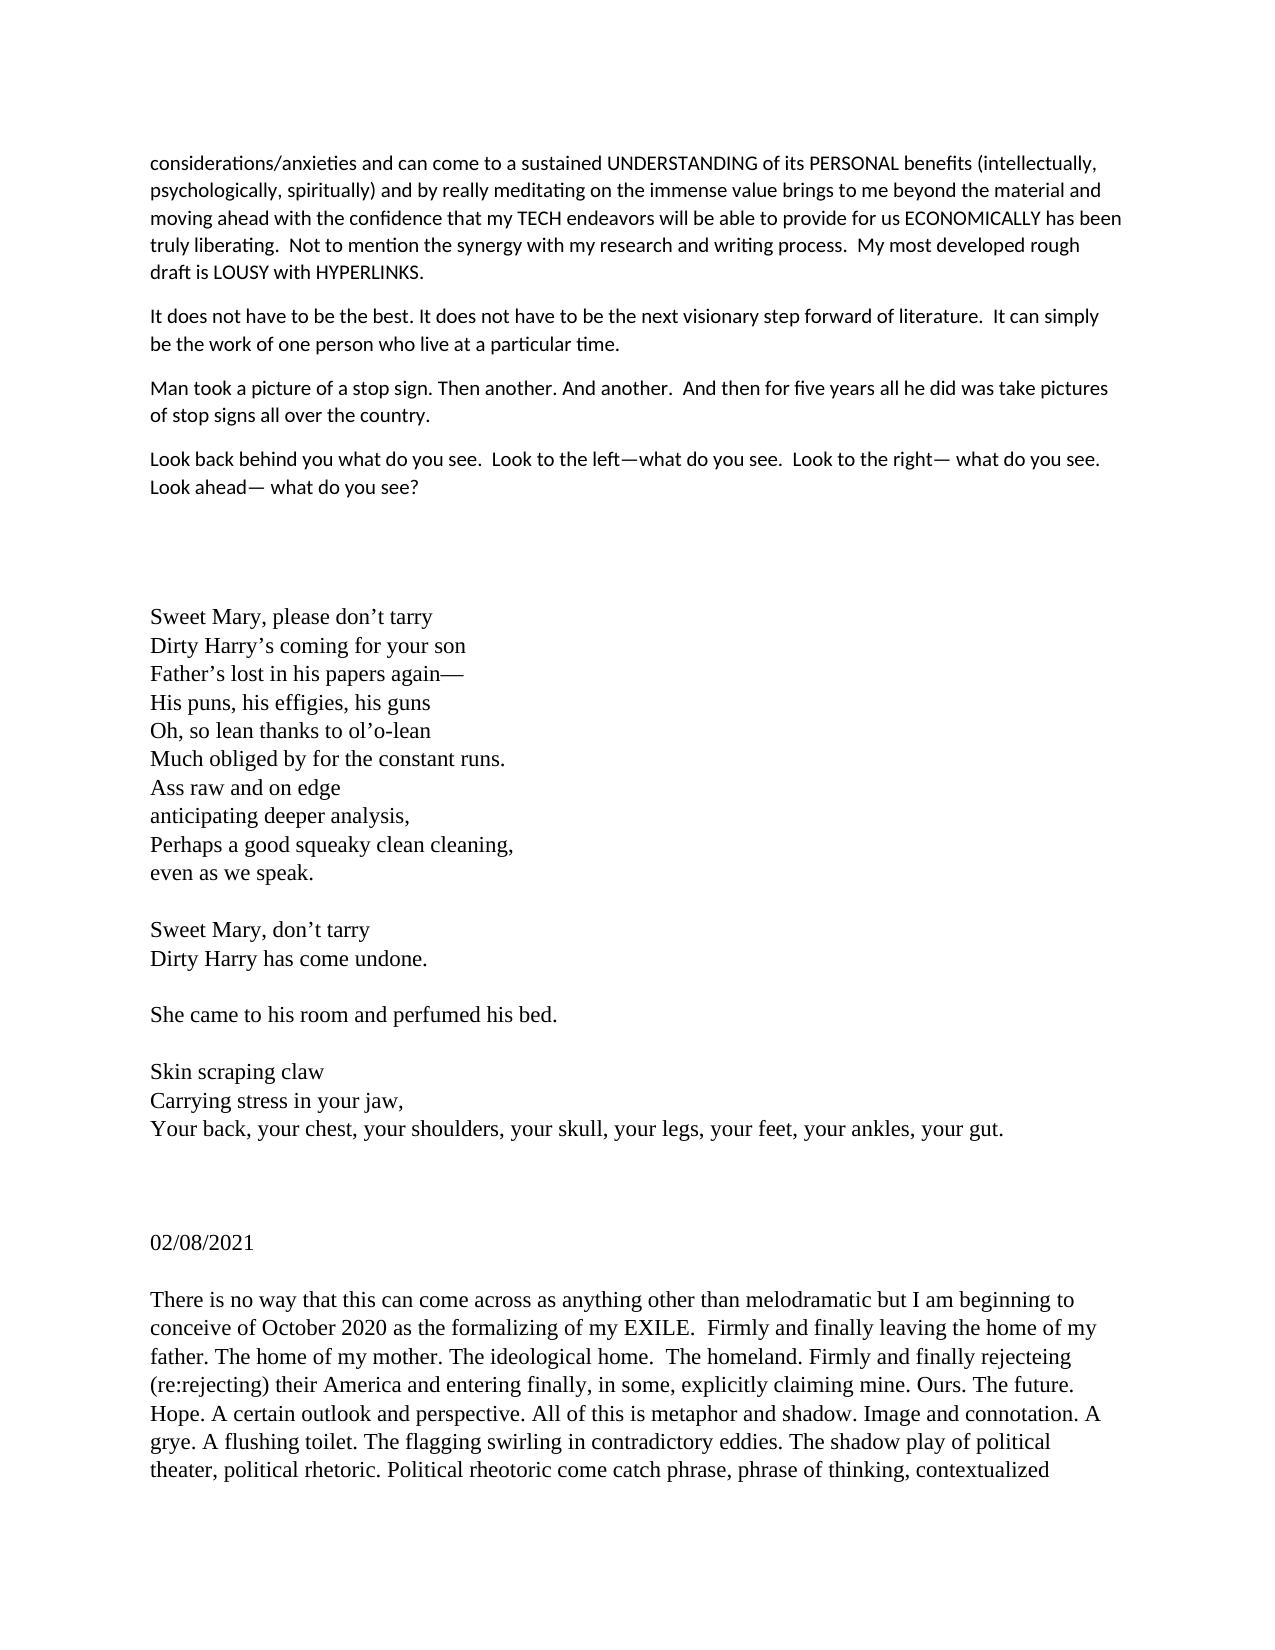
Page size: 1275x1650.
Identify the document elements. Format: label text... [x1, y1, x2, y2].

text Man took a picture of a stop sign. Then another. And another. And then for five years all he did was take pictures of stop signs all over the country. [150, 375, 1125, 428]
text anticipating deeper analysis, [150, 802, 1125, 829]
text Carrying stress in your jaw, [150, 1087, 1125, 1113]
text even as we speak. [150, 859, 1125, 886]
text 02/08/2021 [150, 1229, 1125, 1255]
text Perhaps a good squeaky clean cleaning, [150, 831, 1125, 857]
text Sweet Mary, please don’t tarry [150, 603, 1125, 630]
text Sweet Mary, don’t tarry [150, 916, 1125, 942]
text Look back behind you what do you see. Look to the left—what do you see. Look to the right— what do you see. Look ahead— what do you see? [150, 447, 1125, 499]
text Father’s lost in his papers again— [150, 660, 1125, 687]
text It does not have to be the best. It does not have to be the next visionary step forward of literature. It can simply be the work of one person who live at a particular time. [150, 304, 1125, 356]
text Skin scraping claw [150, 1058, 1125, 1085]
text Much obliged by for the constant runs. [150, 746, 1125, 772]
text She came to his room and perfumed his bed. [150, 1001, 1125, 1028]
text Ass raw and on edge [150, 774, 1125, 800]
text Your back, your chest, your shoulders, your skull, your legs, your feet, your ankles, your gut. [150, 1115, 1125, 1142]
text Dirty Harry’s coming for your son [150, 632, 1125, 658]
text Oh, so lean thanks to ol’o-lean [150, 717, 1125, 743]
text His puns, his effigies, his guns [150, 689, 1125, 715]
text Dirty Harry has come undone. [150, 944, 1125, 971]
